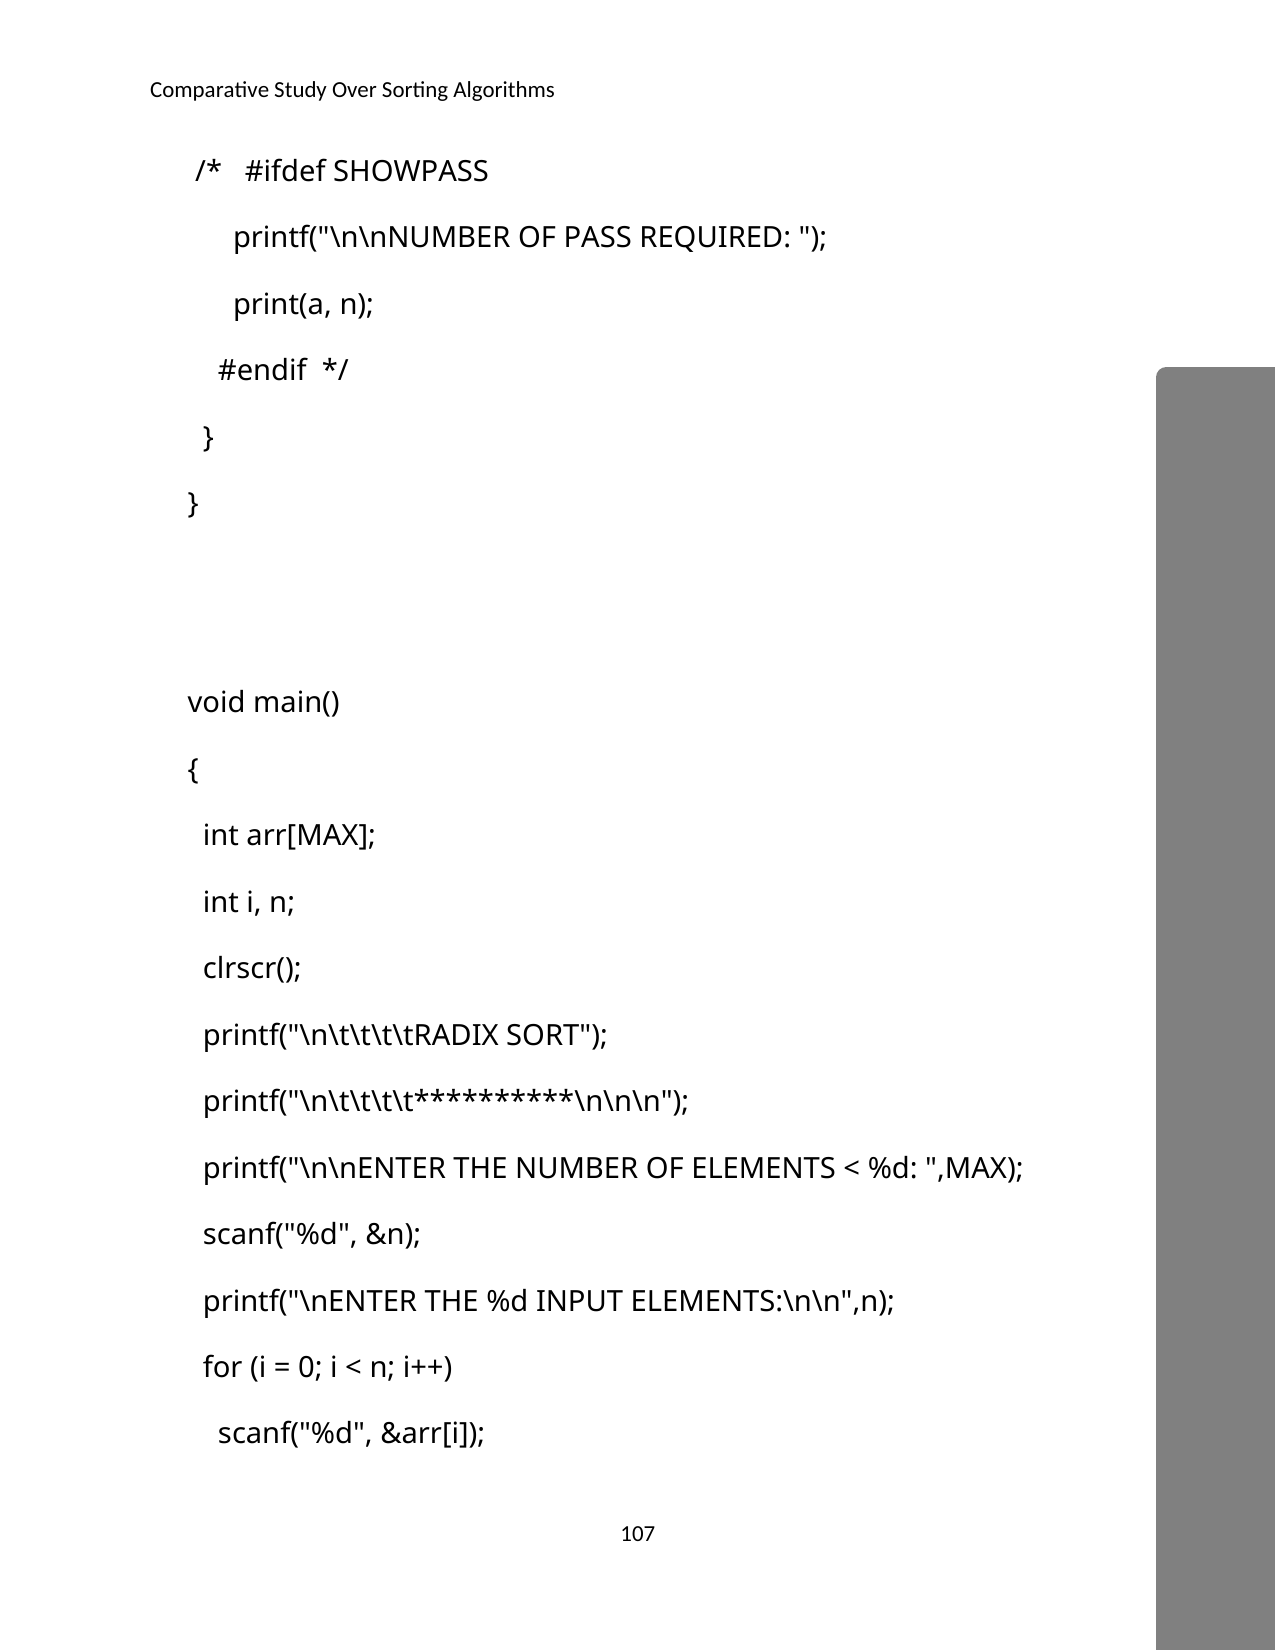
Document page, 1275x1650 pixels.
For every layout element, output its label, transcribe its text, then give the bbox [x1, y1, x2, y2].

text /* #ifdef SHOWPASS [187, 150, 1125, 190]
text int i, n; [187, 881, 1125, 921]
text printf("\n\nENTER THE NUMBER OF ELEMENTS < %d: ",MAX); [187, 1147, 1125, 1187]
text } [187, 482, 1125, 522]
text { [187, 748, 1125, 788]
text for (i = 0; i < n; i++) [187, 1346, 1125, 1386]
text int arr[MAX]; [187, 814, 1125, 854]
text #endif */ [187, 349, 1125, 389]
text scanf("%d", &arr[i]); [187, 1413, 1125, 1452]
text printf("\n\nNUMBER OF PASS REQUIRED: "); [187, 216, 1125, 256]
text printf("\nENTER THE %d INPUT ELEMENTS:\n\n",n); [187, 1280, 1125, 1319]
text scanf("%d", &n); [187, 1213, 1125, 1253]
text void main() [187, 682, 1125, 721]
text clrscr(); [187, 947, 1125, 987]
text printf("\n\t\t\t\t**********\n\n\n"); [187, 1080, 1125, 1120]
text printf("\n\t\t\t\tRADIX SORT"); [187, 1014, 1125, 1054]
text } [187, 416, 1125, 456]
text print(a, n); [187, 283, 1125, 323]
